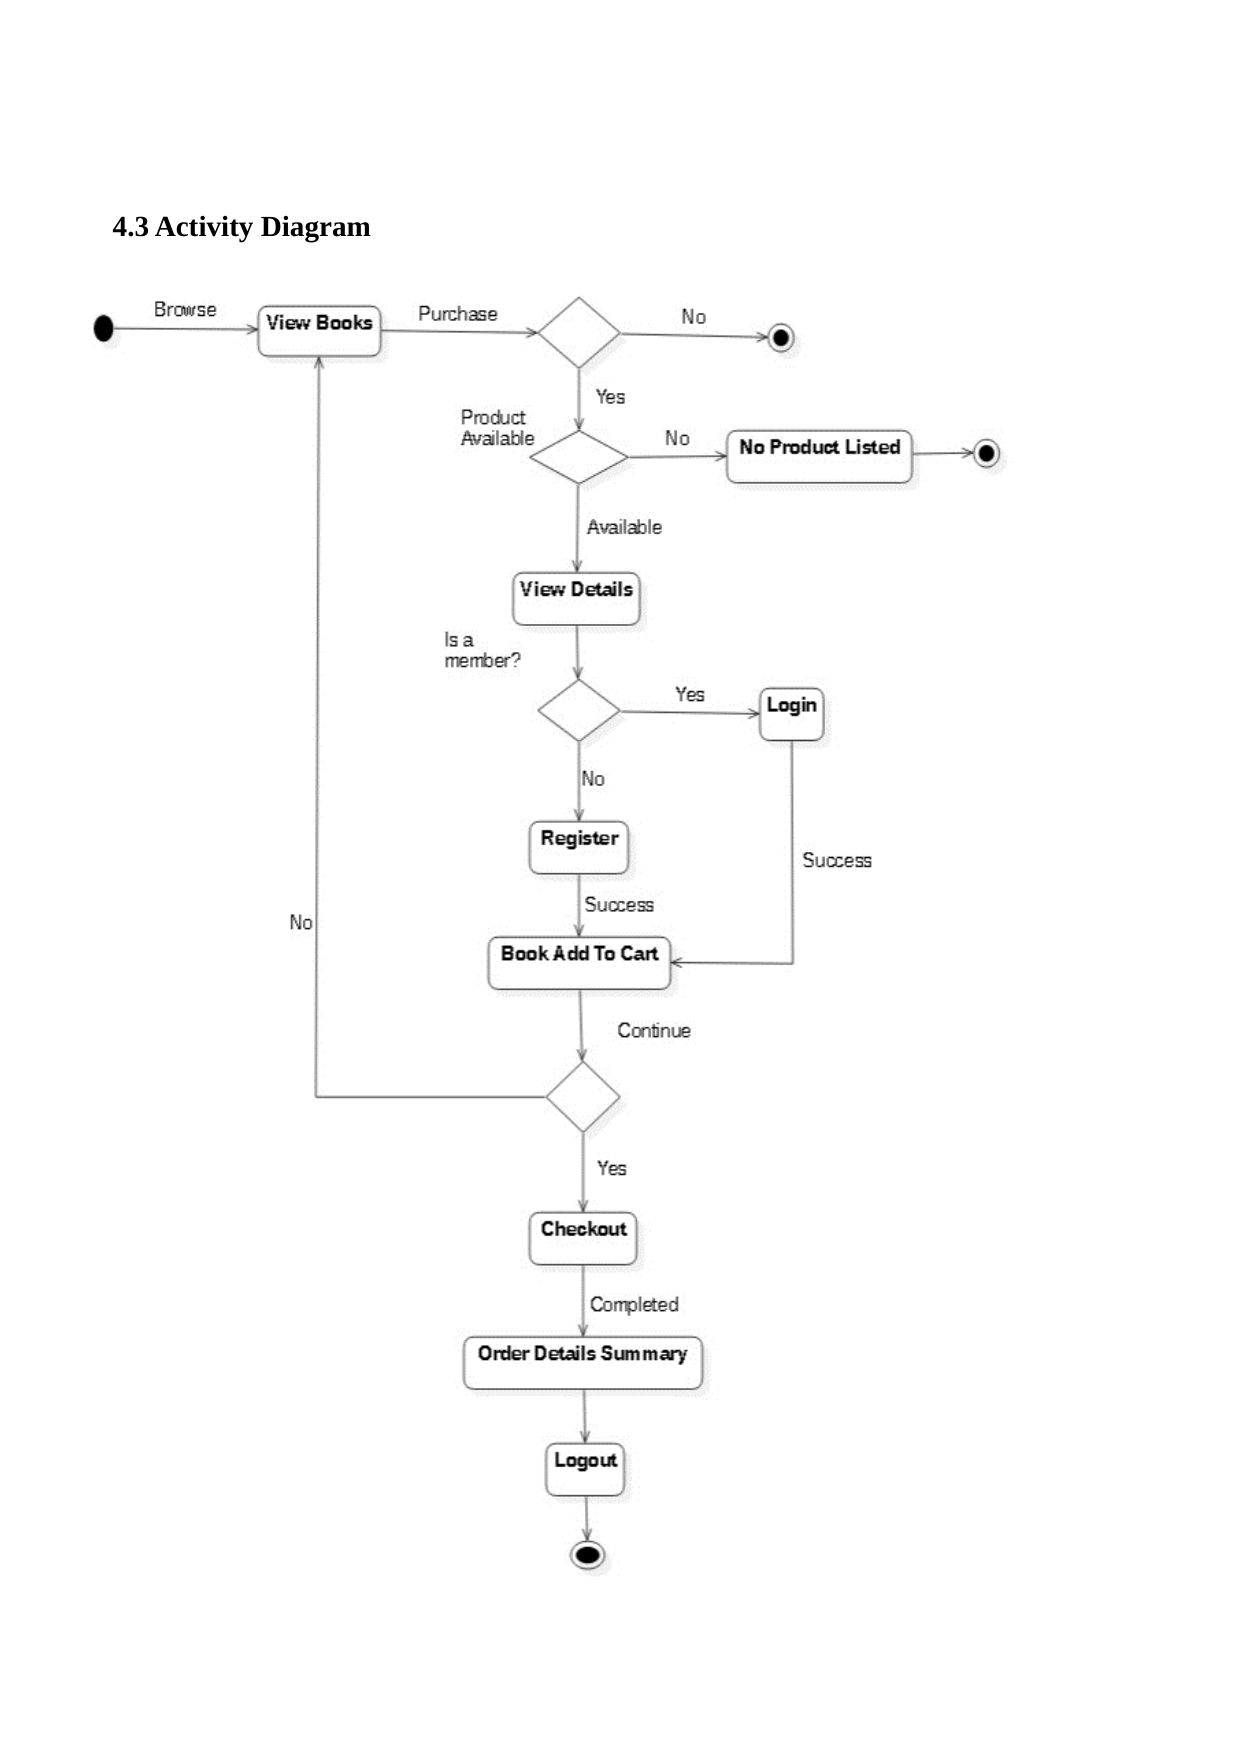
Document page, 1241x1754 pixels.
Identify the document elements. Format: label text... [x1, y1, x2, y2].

picture [61, 275, 1107, 1590]
text 4.3 Activity Diagram [112, 209, 1128, 242]
